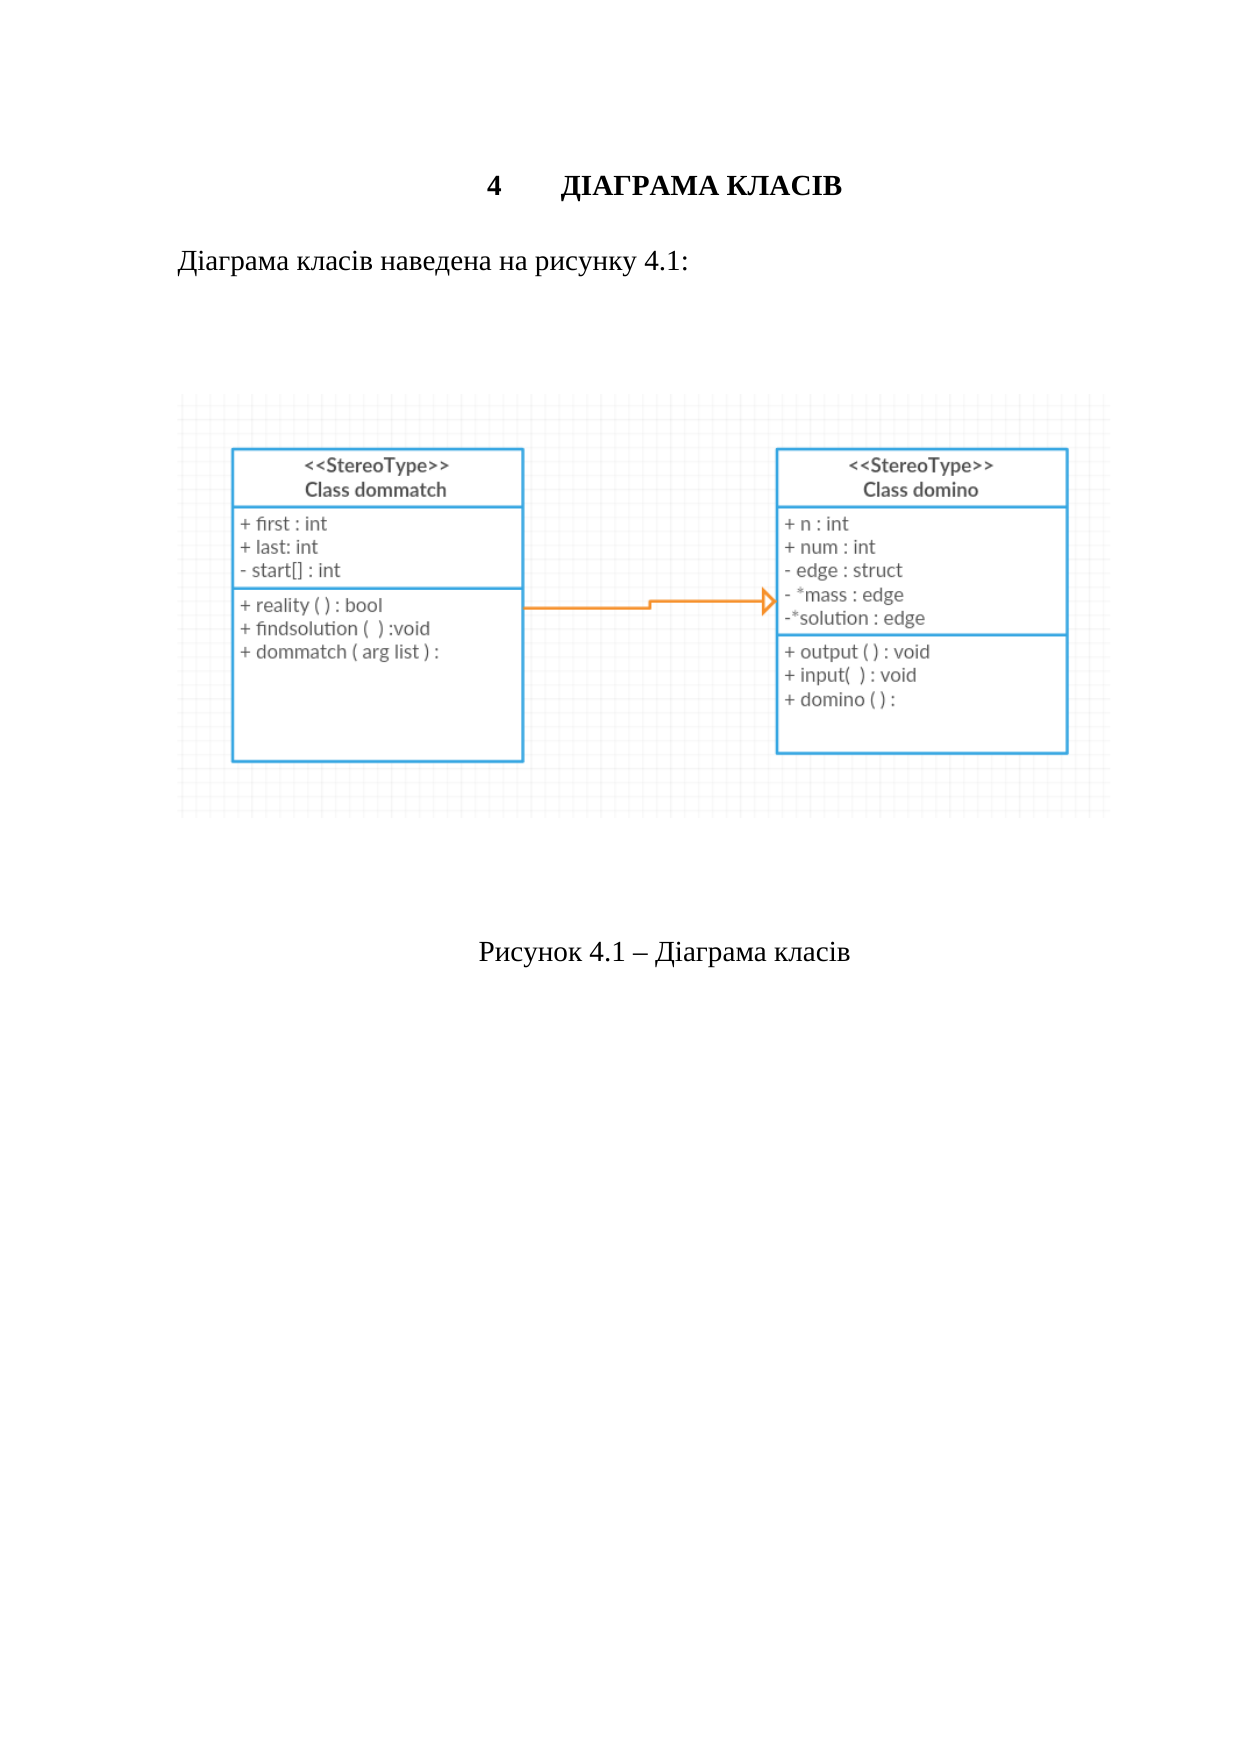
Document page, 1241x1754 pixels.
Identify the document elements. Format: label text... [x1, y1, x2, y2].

picture [177, 394, 1111, 818]
text Рисунок 4.1 – Діаграма класів [177, 934, 1152, 968]
subtitle Діаграма класів [177, 168, 1152, 202]
text Діаграма класів наведена на рисунку 4.1: [177, 243, 1152, 277]
